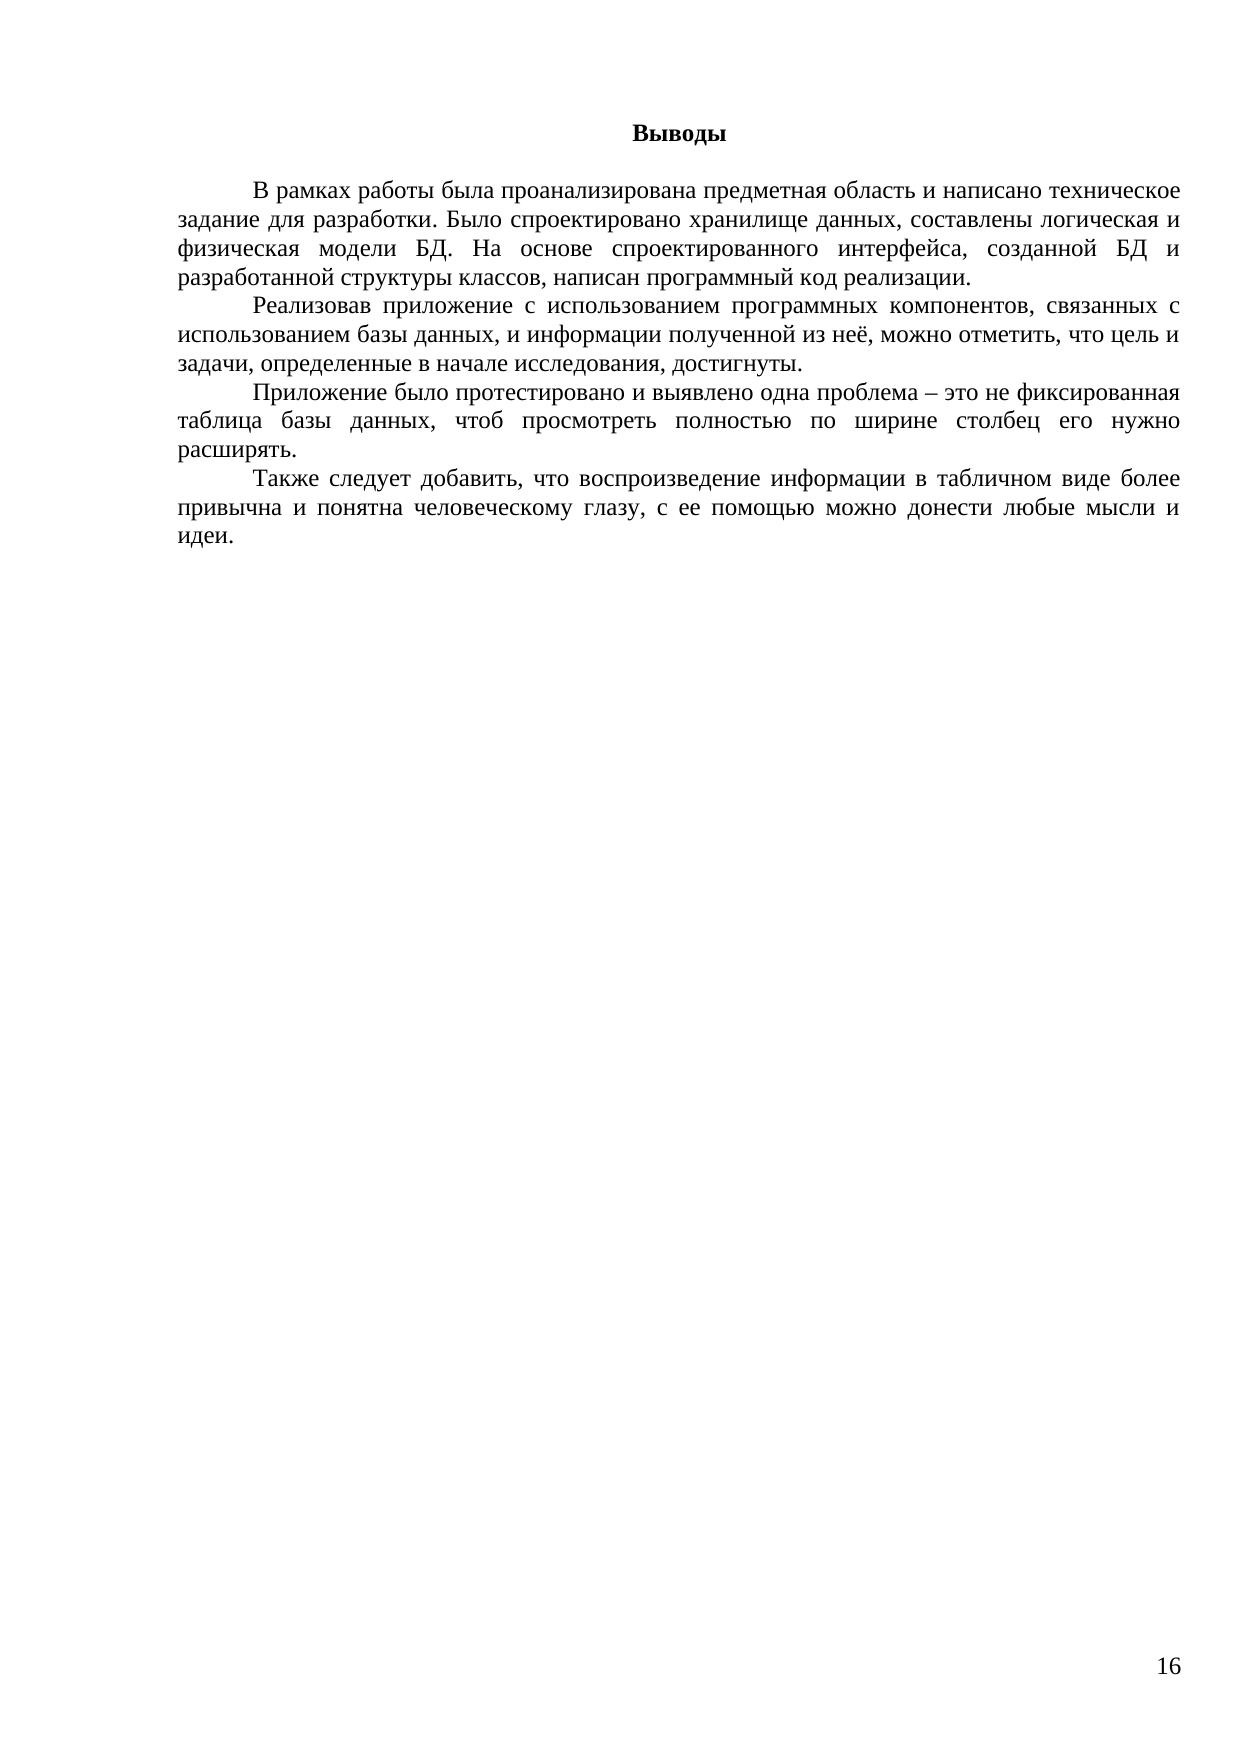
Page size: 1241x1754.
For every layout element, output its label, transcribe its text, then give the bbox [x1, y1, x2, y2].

subtitle Выводы [177, 118, 1181, 147]
text Также следует добавить, что воспроизведение информации в табличном виде более привычна и понятна человеческому глазу, с ее помощью можно донести любые мысли и идеи. [177, 463, 1181, 549]
text Приложение было протестировано и выявлено одна проблема – это не фиксированная таблица базы данных, чтоб просмотреть полностью по ширине столбец его нужно расширять. [177, 377, 1181, 463]
text Реализовав приложение с использованием программных компонентов, связанных с использованием базы данных, и информации полученной из неё, можно отметить, что цель и задачи, определенные в начале исследования, достигнуты. [177, 291, 1181, 377]
text В рамках работы была проанализирована предметная область и написано техническое задание для разработки. Было спроектировано хранилище данных, составлены логическая и физическая модели БД. На основе спроектированного интерфейса, созданной БД и разработанной структуры классов, написан программный код реализации. [177, 176, 1181, 291]
